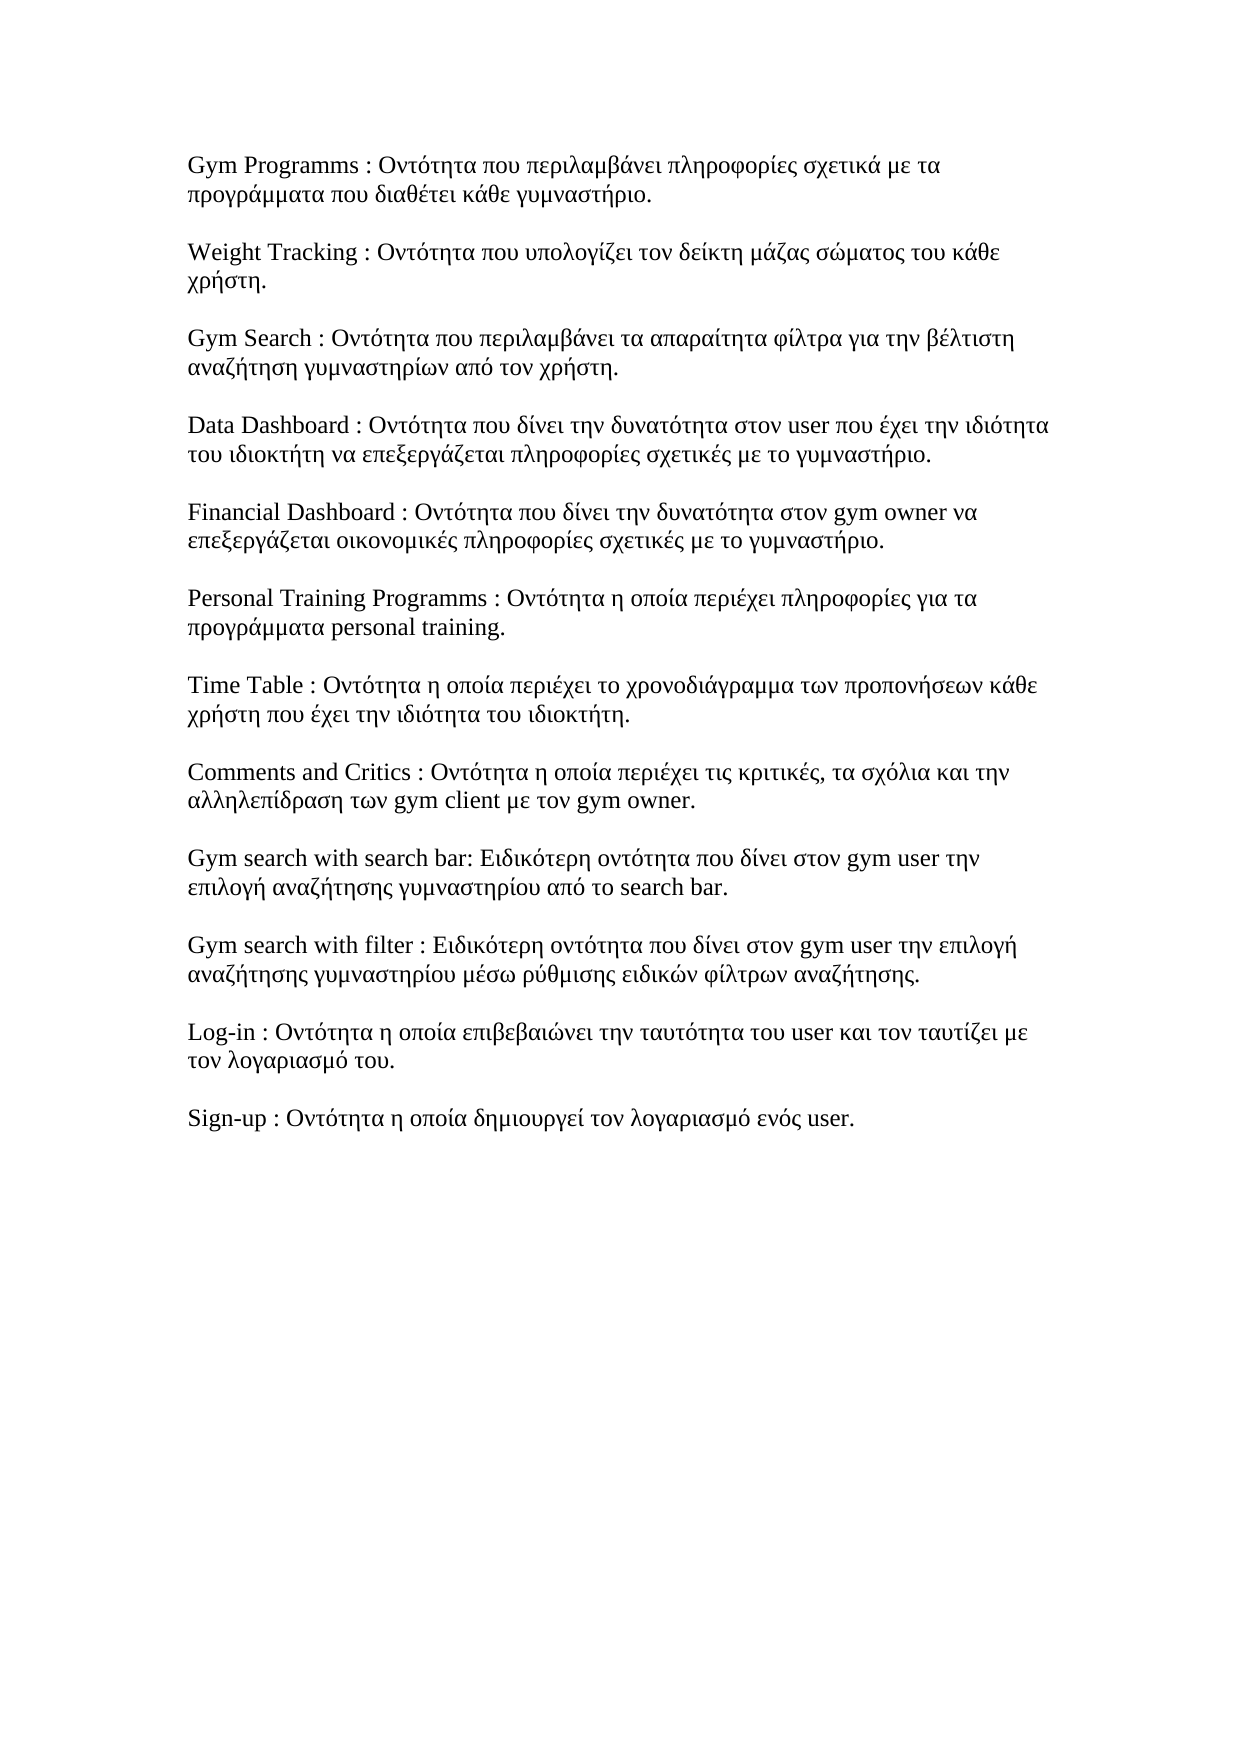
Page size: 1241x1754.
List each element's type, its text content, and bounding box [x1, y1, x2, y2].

text Gym search with search bar: Ειδικότερη οντότητα που δίνει στον gym user την επιλογή αναζήτησης γυμναστηρίου από το search bar. [187, 843, 1053, 901]
text Sign-up : Οντότητα η οποία δημιουργεί τον λογαριασμό ενός user. [187, 1103, 1053, 1132]
text Gym search with filter : Ειδικότερη οντότητα που δίνει στον gym user την επιλογή αναζήτησης γυμναστηρίου μέσω ρύθμισης ειδικών φίλτρων αναζήτησης. [187, 930, 1053, 987]
text Gym Search : Οντότητα που περιλαμβάνει τα απαραίτητα φίλτρα για την βέλτιστη αναζήτηση γυμναστηρίων από τον χρήστη. [187, 323, 1053, 381]
text Data Dashboard : Οντότητα που δίνει την δυνατότητα στον user που έχει την ιδιότητα του ιδιοκτήτη να επεξεργάζεται πληροφορίες σχετικές με το γυμναστήριο. [187, 410, 1053, 467]
text Financial Dashboard : Οντότητα που δίνει την δυνατότητα στον gym owner να επεξεργάζεται οικονομικές πληροφορίες σχετικές με το γυμναστήριο. [187, 497, 1053, 554]
text Log-in : Οντότητα η οποία επιβεβαιώνει την ταυτότητα του user και τον ταυτίζει με τον λογαριασμό του. [187, 1017, 1053, 1074]
text Gym Programms : Οντότητα που περιλαμβάνει πληροφορίες σχετικά με τα προγράμματα που διαθέτει κάθε γυμναστήριο. [187, 150, 1053, 207]
text Comments and Critics : Οντότητα η οποία περιέχει τις κριτικές, τα σχόλια και την αλληλεπίδραση των gym client με τον gym owner. [187, 757, 1053, 814]
text Weight Tracking : Οντότητα που υπολογίζει τον δείκτη μάζας σώματος του κάθε χρήστη. [187, 237, 1053, 294]
text Time Table : Οντότητα η οποία περιέχει το χρονοδιάγραμμα των προπονήσεων κάθε χρήστη που έχει την ιδιότητα του ιδιοκτήτη. [187, 670, 1053, 727]
text Personal Training Programms : Οντότητα η οποία περιέχει πληροφορίες για τα προγράμματα personal training. [187, 583, 1053, 641]
